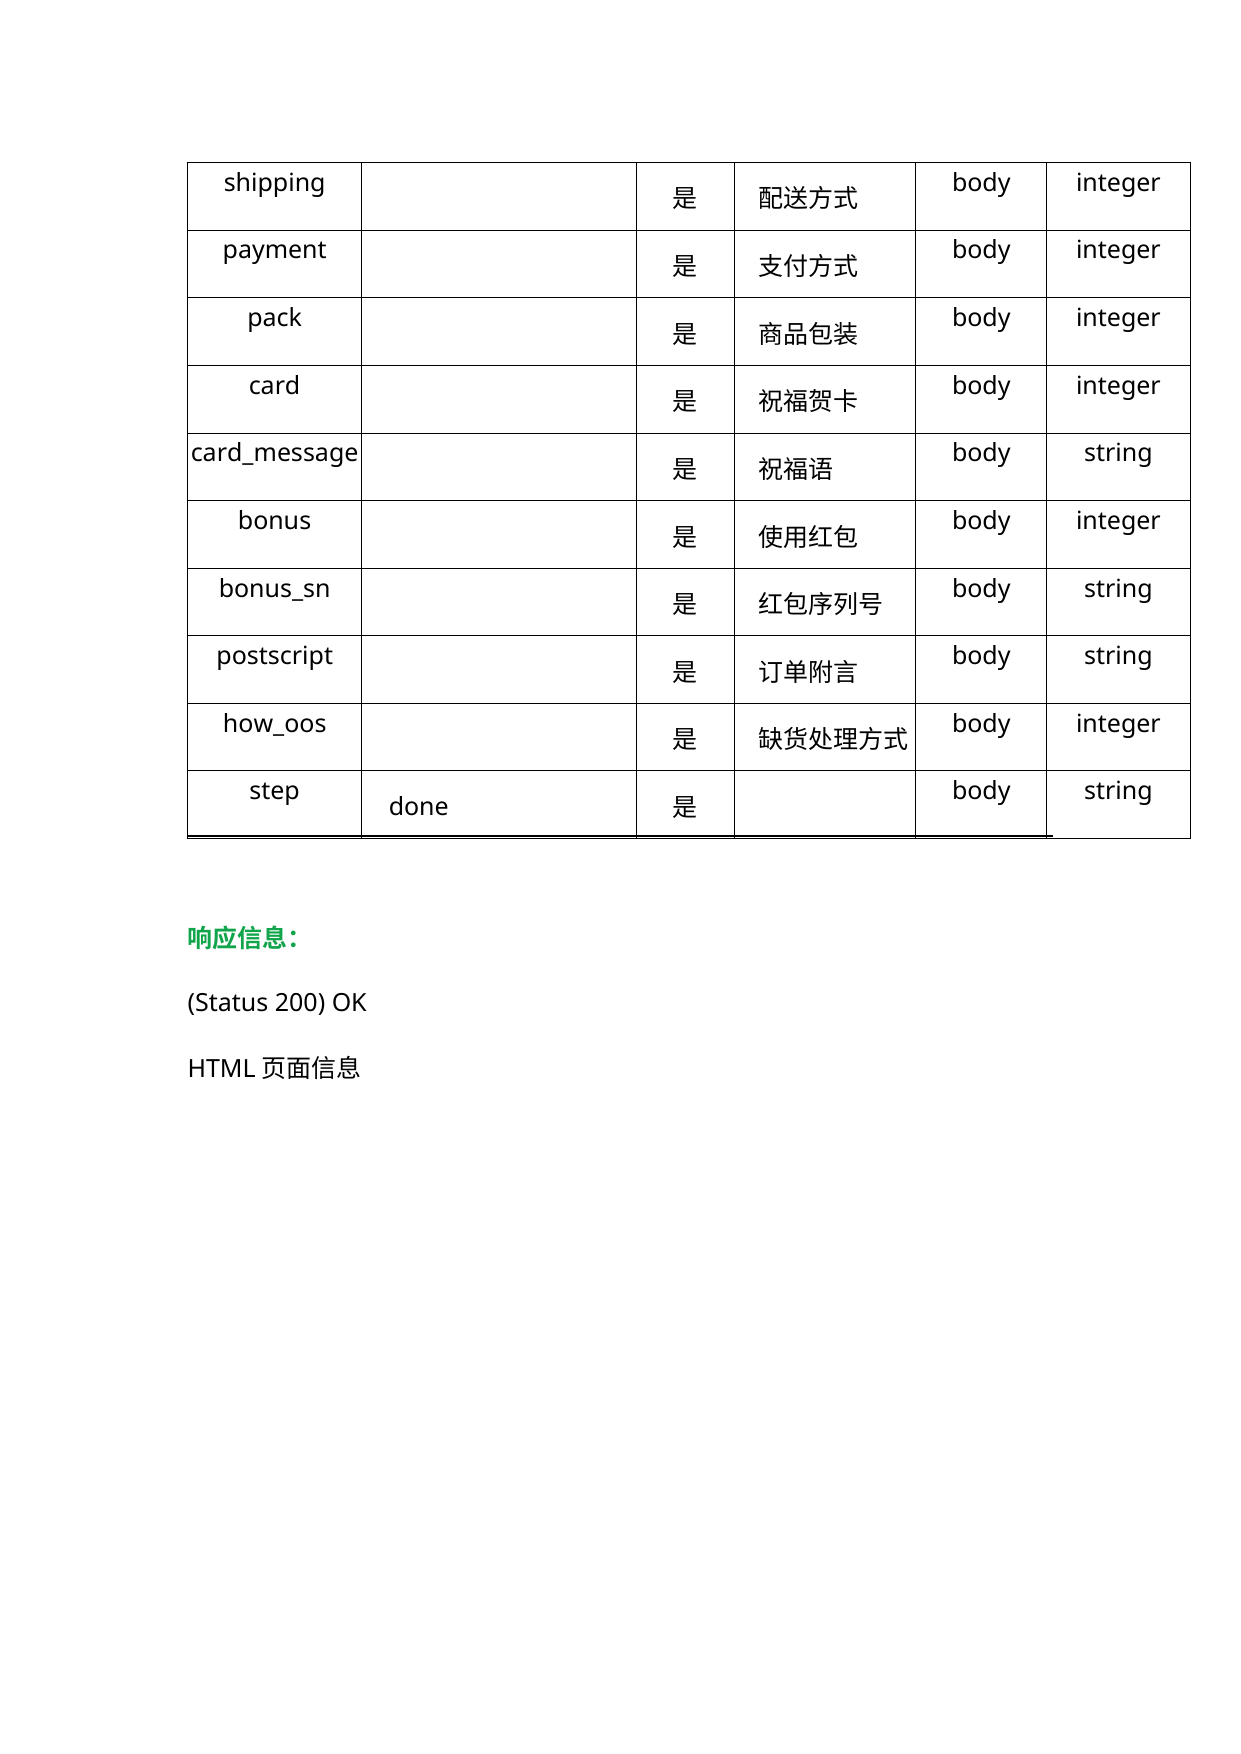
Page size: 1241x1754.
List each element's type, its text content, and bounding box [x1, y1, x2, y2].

table_cell integer [1047, 501, 1190, 568]
table_cell body [916, 771, 1046, 835]
table_cell done [362, 771, 636, 835]
table_cell card [188, 366, 361, 432]
table_cell integer [1047, 163, 1190, 229]
table_cell body [916, 298, 1046, 365]
table_cell string [1047, 771, 1190, 838]
table_cell 是 [637, 501, 734, 568]
text 响应信息： [187, 904, 1053, 969]
table_cell [362, 569, 636, 635]
table_cell 红包序列号 [735, 569, 915, 635]
table_cell [362, 704, 636, 770]
table_cell postscript [188, 636, 361, 703]
table_cell 是 [637, 163, 734, 229]
table_cell body [916, 704, 1046, 770]
table_cell string [1047, 569, 1190, 635]
table_cell 配送方式 [735, 163, 915, 229]
table_cell integer [1047, 704, 1190, 770]
table_cell body [916, 231, 1046, 297]
table_cell body [916, 366, 1046, 432]
table_cell body [916, 636, 1046, 703]
table_cell body [916, 569, 1046, 635]
table_cell 是 [637, 704, 734, 770]
table_cell integer [1047, 231, 1190, 297]
table_cell [362, 163, 636, 229]
table_cell pack [188, 298, 361, 365]
table_cell string [1047, 636, 1190, 703]
table_cell body [916, 163, 1046, 229]
text (Status 200) OK [187, 969, 1053, 1034]
table_cell integer [1047, 298, 1190, 365]
table_cell 是 [637, 636, 734, 703]
table_cell [362, 298, 636, 365]
table_cell [362, 434, 636, 500]
table_cell bonus [188, 501, 361, 568]
table_cell [362, 501, 636, 568]
table_cell 缺货处理方式 [735, 704, 915, 770]
table_cell string [1047, 434, 1190, 500]
table_cell 祝福贺卡 [735, 366, 915, 432]
table_cell body [916, 501, 1046, 568]
table_cell 使用红包 [735, 501, 915, 568]
table_cell 祝福语 [735, 434, 915, 500]
text HTML页面信息 [187, 1034, 1053, 1099]
table_cell [735, 771, 915, 835]
table_cell 商品包装 [735, 298, 915, 365]
table_cell integer [1047, 366, 1190, 432]
table_cell how_oos [188, 704, 361, 770]
table_cell 是 [637, 366, 734, 432]
table_cell 是 [637, 569, 734, 635]
table_cell step [188, 771, 361, 835]
table_cell 是 [637, 771, 734, 835]
table_cell 支付方式 [735, 231, 915, 297]
table_cell [362, 366, 636, 432]
table_cell payment [188, 231, 361, 297]
table_cell shipping [188, 163, 361, 229]
table_cell 是 [637, 434, 734, 500]
table_cell [362, 231, 636, 297]
table_cell [362, 636, 636, 703]
table_cell card_message [188, 434, 361, 500]
table_cell bonus_sn [188, 569, 361, 635]
table_cell 是 [637, 231, 734, 297]
table_cell body [916, 434, 1046, 500]
table_cell 订单附言 [735, 636, 915, 703]
table_cell 是 [637, 298, 734, 365]
